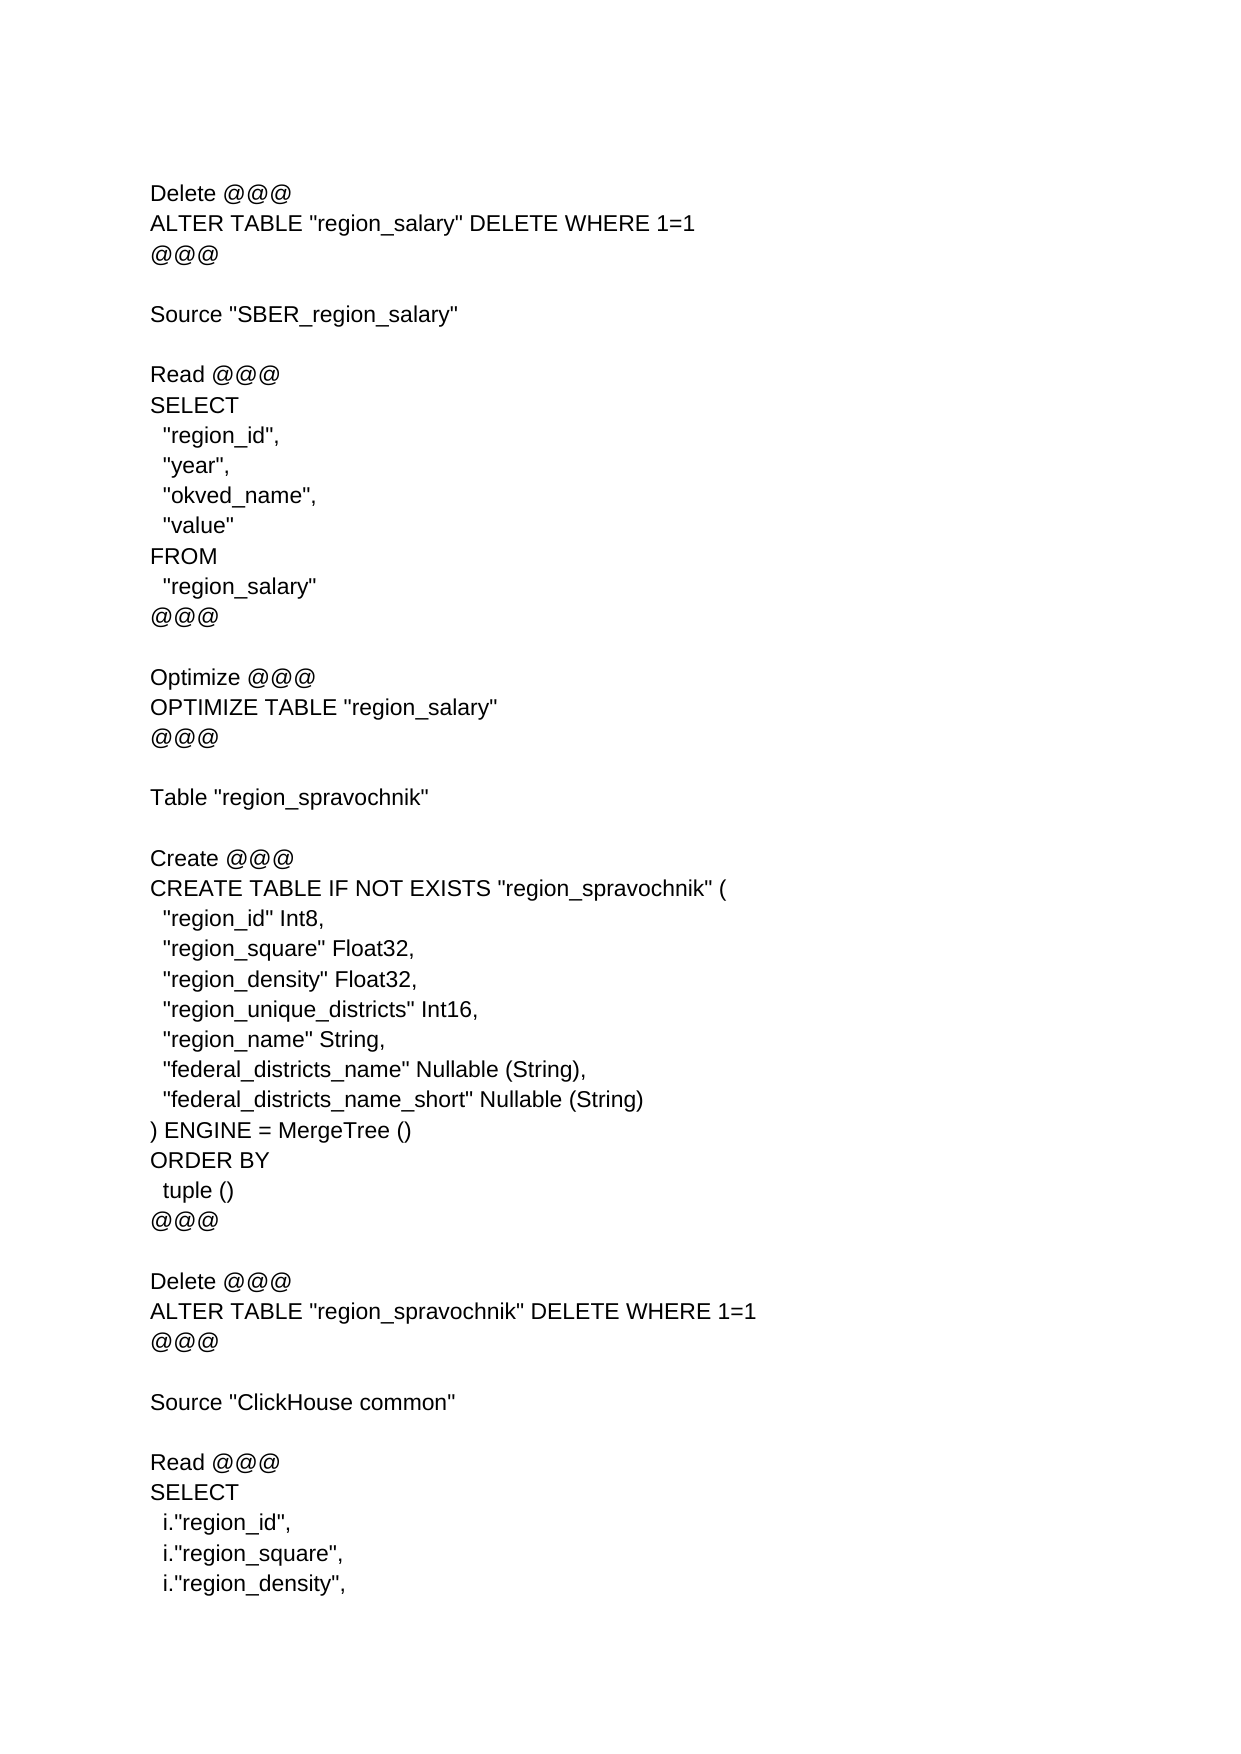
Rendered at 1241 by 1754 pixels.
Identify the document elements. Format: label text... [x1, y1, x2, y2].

text Delete @@@ [150, 1268, 1090, 1294]
text @@@ [150, 241, 1090, 267]
text Read @@@ [150, 361, 1090, 388]
text "region_id" Int8, [150, 905, 1090, 932]
text CREATE TABLE IF NOT EXISTS "region_spravochnik" ( [150, 875, 1090, 901]
text @@@ [150, 1207, 1090, 1234]
text i."region_id", [150, 1509, 1090, 1536]
text i."region_density", [150, 1570, 1090, 1596]
text "region_density" Float32, [150, 966, 1090, 992]
text "region_square" Float32, [150, 935, 1090, 962]
text ) ENGINE = MergeTree () [150, 1117, 1090, 1143]
text "region_id", [150, 422, 1090, 448]
text Read @@@ [150, 1449, 1090, 1475]
text @@@ [150, 724, 1090, 750]
text Create @@@ [150, 845, 1090, 871]
text "region_name" String, [150, 1026, 1090, 1052]
text Source "SBER_region_salary" [150, 301, 1090, 327]
text "federal_districts_name_short" Nullable (String) [150, 1086, 1090, 1113]
text Optimize @@@ [150, 663, 1090, 690]
text i."region_square", [150, 1539, 1090, 1566]
text Delete @@@ [150, 180, 1090, 207]
text SELECT [150, 392, 1090, 418]
text @@@ [150, 603, 1090, 629]
text "value" [150, 512, 1090, 539]
text Table "region_spravochnik" [150, 784, 1090, 811]
text tuple () [150, 1177, 1090, 1203]
text "year", [150, 452, 1090, 478]
text "okved_name", [150, 482, 1090, 509]
text ALTER TABLE "region_spravochnik" DELETE WHERE 1=1 [150, 1298, 1090, 1324]
text ALTER TABLE "region_salary" DELETE WHERE 1=1 [150, 210, 1090, 237]
text FROM [150, 543, 1090, 569]
text "federal_districts_name" Nullable (String), [150, 1056, 1090, 1083]
text ORDER BY [150, 1147, 1090, 1173]
text @@@ [150, 1328, 1090, 1354]
text SELECT [150, 1479, 1090, 1506]
text Source "ClickHouse common" [150, 1388, 1090, 1415]
text "region_unique_districts" Int16, [150, 996, 1090, 1022]
text OPTIMIZE TABLE "region_salary" [150, 694, 1090, 720]
text "region_salary" [150, 573, 1090, 599]
